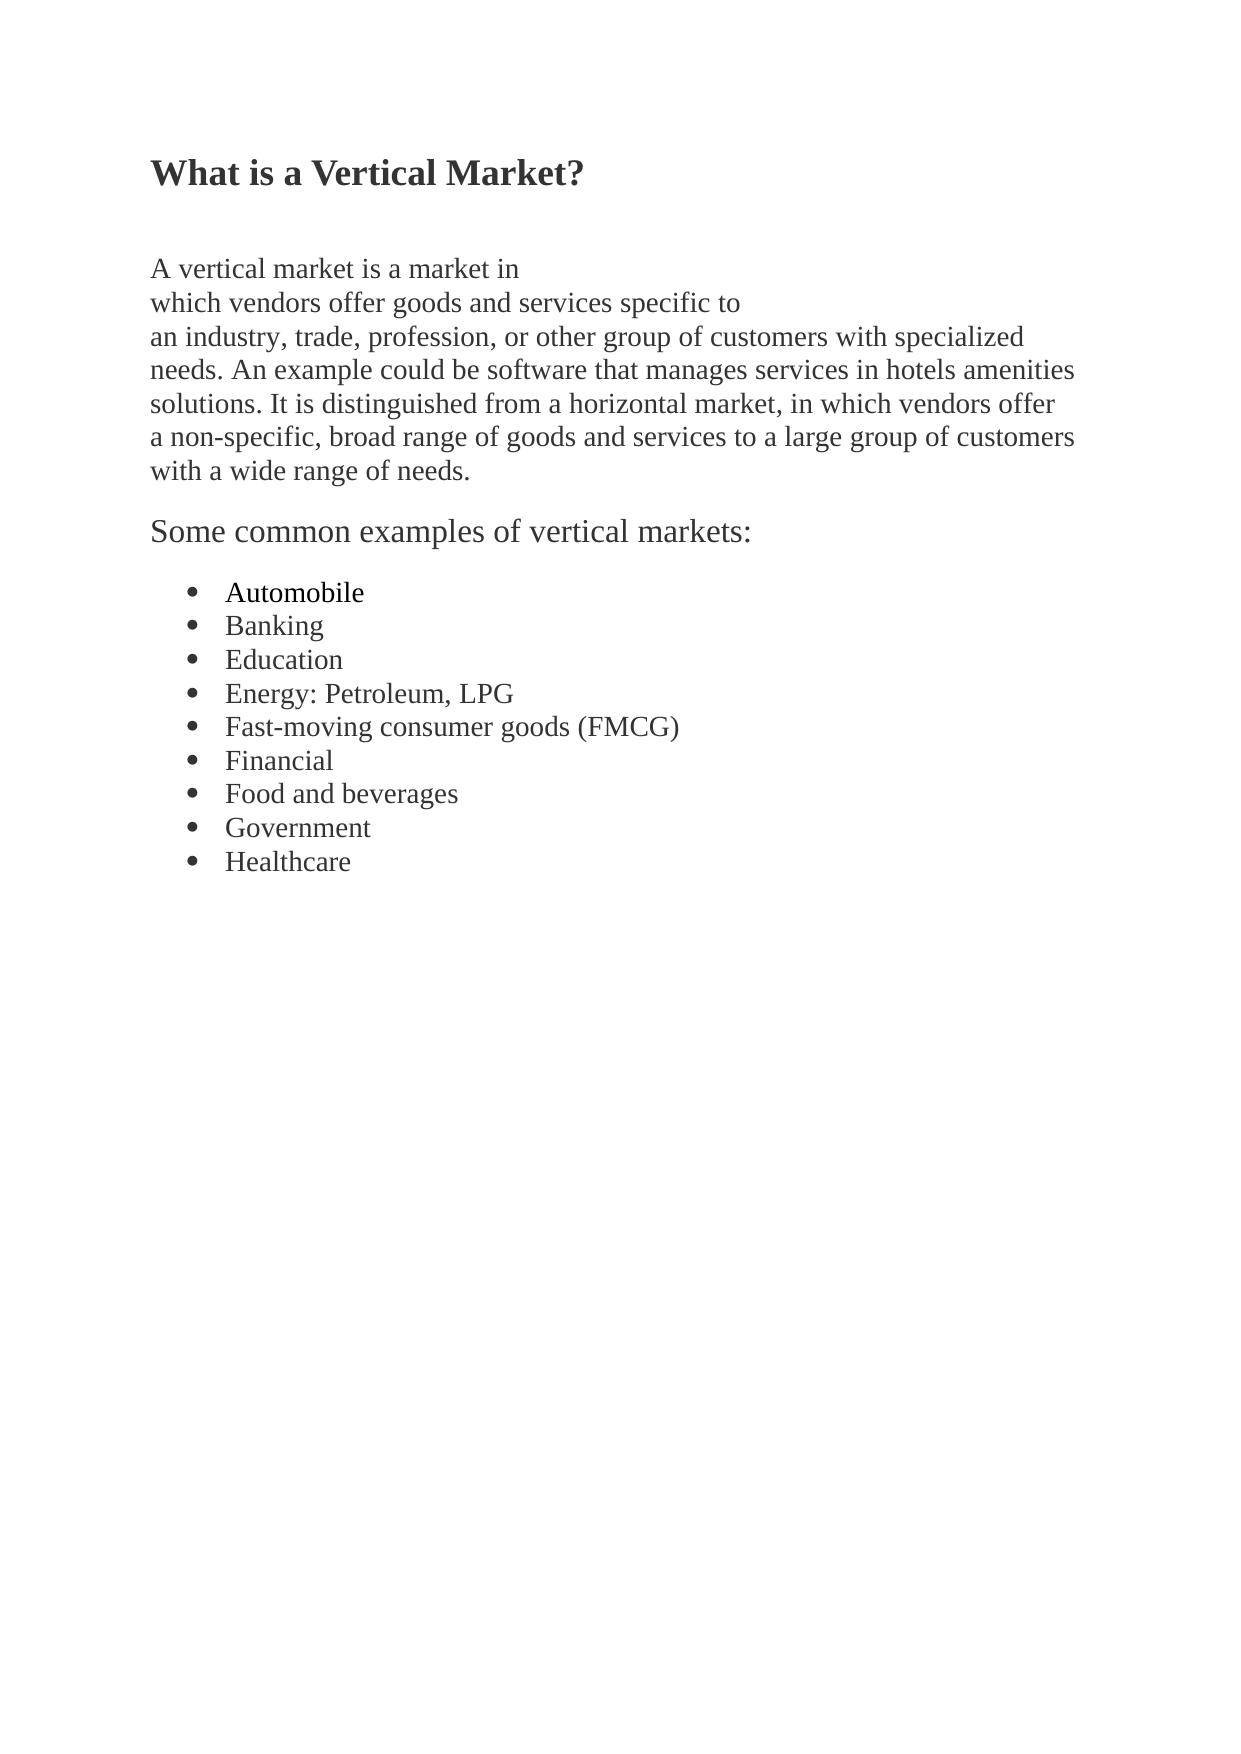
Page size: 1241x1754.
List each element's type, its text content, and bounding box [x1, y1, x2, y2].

list Education [187, 642, 1090, 676]
text A vertical market is a market in which vendors offer goods and services specific to an industry, trade, profession, or other group of customers with specialized needs. An example could be software that manages services in hotels amenities solutions. It is distinguished from a horizontal market, in which vendors offer a non-specific, broad range of goods and services to a large group of customers with a wide range of needs. [150, 252, 1090, 486]
list Banking [187, 608, 1090, 642]
list Government [187, 810, 1090, 844]
list Healthcare [187, 844, 1090, 878]
list Fast-moving consumer goods (FMCG) [187, 709, 1090, 743]
list Automobile [187, 575, 1090, 608]
text Some common examples of vertical markets: [150, 511, 1090, 550]
text What is a Vertical Market? [150, 150, 1090, 193]
list Financial [187, 743, 1090, 777]
list Food and beverages [187, 777, 1090, 810]
list Energy: Petroleum, LPG [187, 676, 1090, 709]
